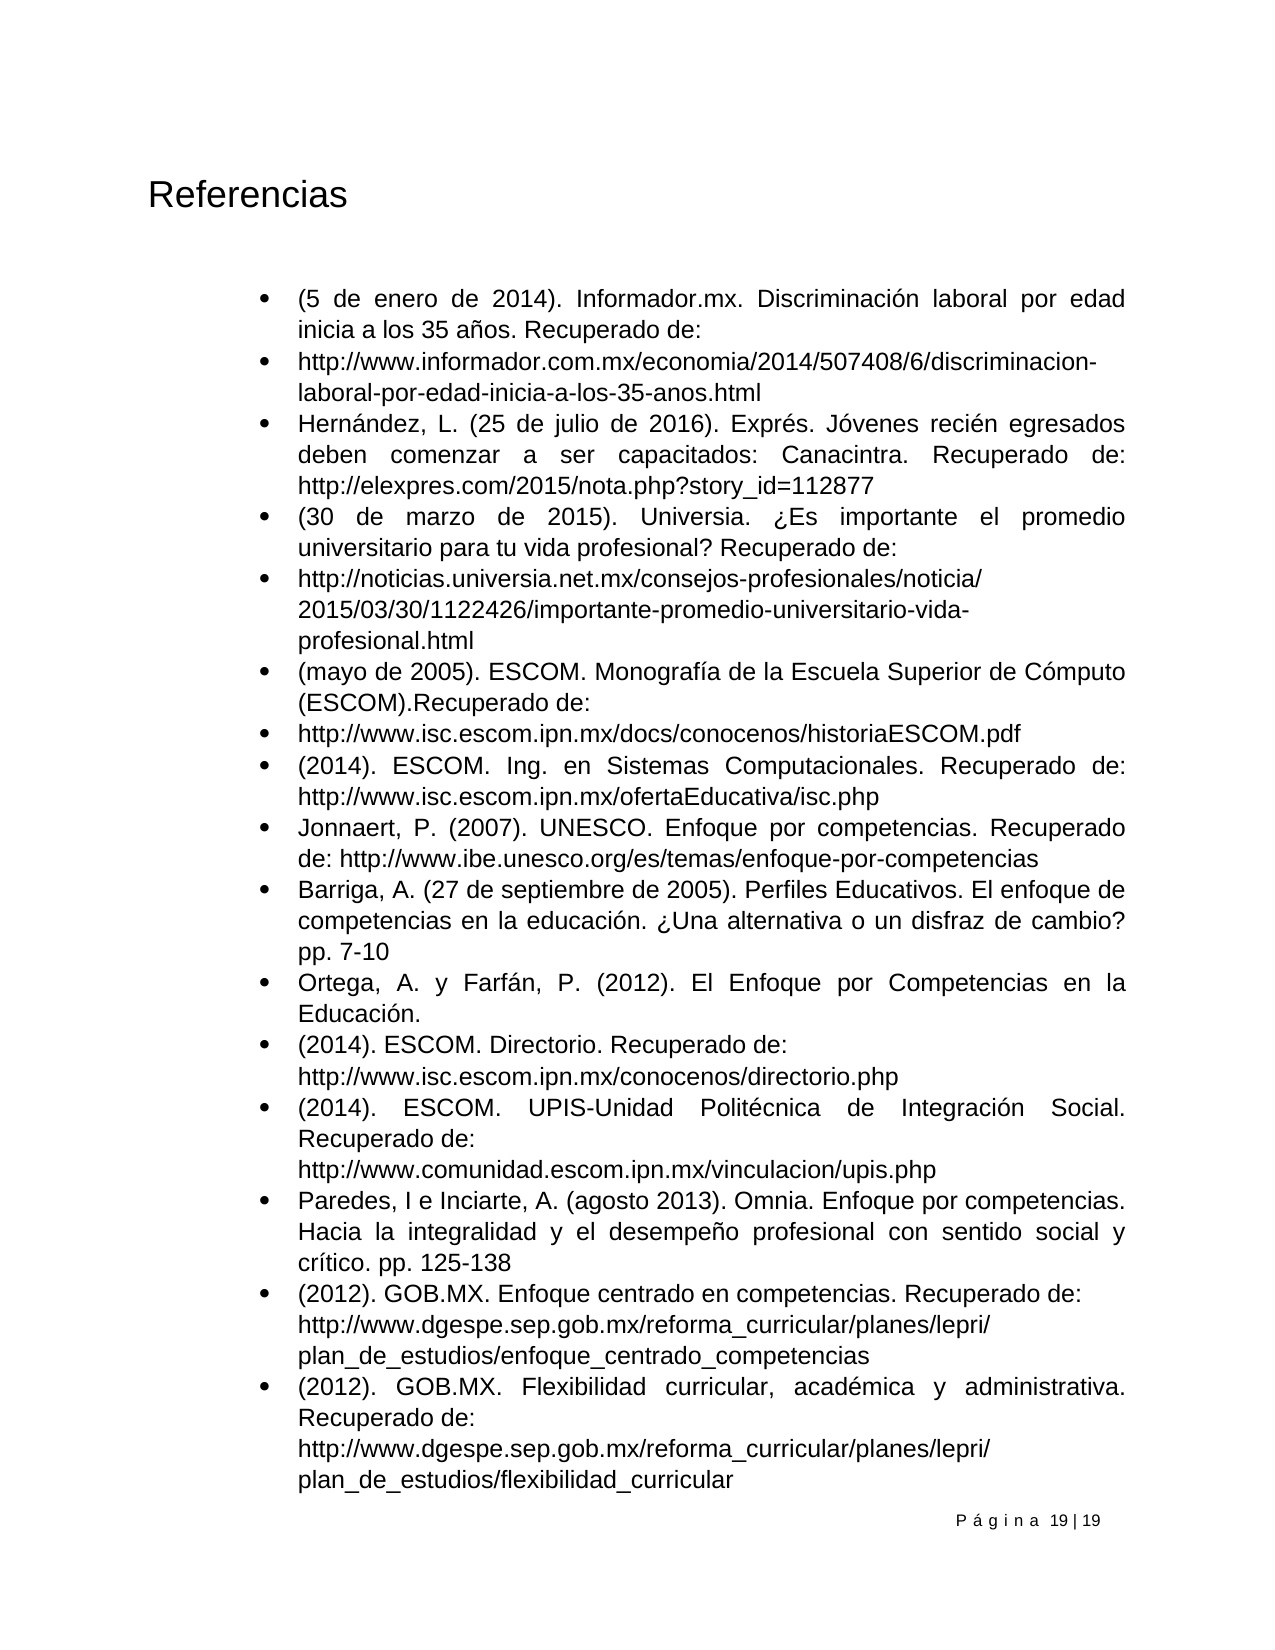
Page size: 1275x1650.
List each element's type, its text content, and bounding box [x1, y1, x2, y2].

list Ortega, A. y Farfán, P. (2012). El Enfoque por Competencias en la Educación. [260, 968, 1127, 1028]
list Hernández, L. (25 de julio de 2016). Exprés. Jóvenes recién egresados deben comenzar a ser capacitados: Canacintra. Recuperado de: http://elexpres.com/2015/nota.php?story_id=112877 [260, 409, 1127, 499]
list (2014). ESCOM. Ing. en Sistemas Computacionales. Recuperado de: http://www.isc.escom.ipn.mx/ofertaEducativa/isc.php [260, 751, 1127, 811]
list http://www.comunidad.escom.ipn.mx/vinculacion/upis.php [298, 1155, 1127, 1183]
list Jonnaert, P. (2007). UNESCO. Enfoque por competencias. Recuperado de: http://www.ibe.unesco.org/es/temas/enfoque-por-competencias [260, 813, 1127, 873]
list (2014). ESCOM. UPIS-Unidad Politécnica de Integración Social. Recuperado de: [260, 1093, 1127, 1152]
list http://www.dgespe.sep.gob.mx/reforma_curricular/planes/lepri/plan_de_estudios/enfoque_centrado_competencias [298, 1310, 1127, 1370]
list http://www.informador.com.mx/economia/2014/507408/6/discriminacion-laboral-por-edad-inicia-a-los-35-anos.html [260, 346, 1127, 406]
list http://www.dgespe.sep.gob.mx/reforma_curricular/planes/lepri/plan_de_estudios/flexibilidad_curricular [298, 1434, 1127, 1494]
list (2012). GOB.MX. Enfoque centrado en competencias. Recuperado de: [260, 1279, 1127, 1308]
subtitle Referencias [148, 173, 1127, 216]
list (2012). GOB.MX. Flexibilidad curricular, académica y administrativa. Recuperado de: [260, 1372, 1127, 1432]
list (2014). ESCOM. Directorio. Recuperado de: [260, 1030, 1127, 1059]
list Barriga, A. (27 de septiembre de 2005). Perfiles Educativos. El enfoque de competencias en la educación. ¿Una alternativa o un disfraz de cambio? pp. 7-10 [260, 875, 1127, 966]
list http://www.isc.escom.ipn.mx/conocenos/directorio.php [298, 1062, 1127, 1090]
list (5 de enero de 2014). Informador.mx. Discriminación laboral por edad inicia a los 35 años. Recuperado de: [260, 284, 1127, 344]
list Paredes, I e Inciarte, A. (agosto 2013). Omnia. Enfoque por competencias. Hacia la integralidad y el desempeño profesional con sentido social y crítico. pp. 125-138 [260, 1186, 1127, 1277]
list (mayo de 2005). ESCOM. Monografía de la Escuela Superior de Cómputo (ESCOM).Recuperado de: [260, 657, 1127, 717]
list http://www.isc.escom.ipn.mx/docs/conocenos/historiaESCOM.pdf [260, 719, 1127, 748]
list (30 de marzo de 2015). Universia. ¿Es importante el promedio universitario para tu vida profesional? Recuperado de: [260, 502, 1127, 562]
list http://noticias.universia.net.mx/consejos-profesionales/noticia/2015/03/30/1122426/importante-promedio-universitario-vida-profesional.html [260, 564, 1127, 655]
